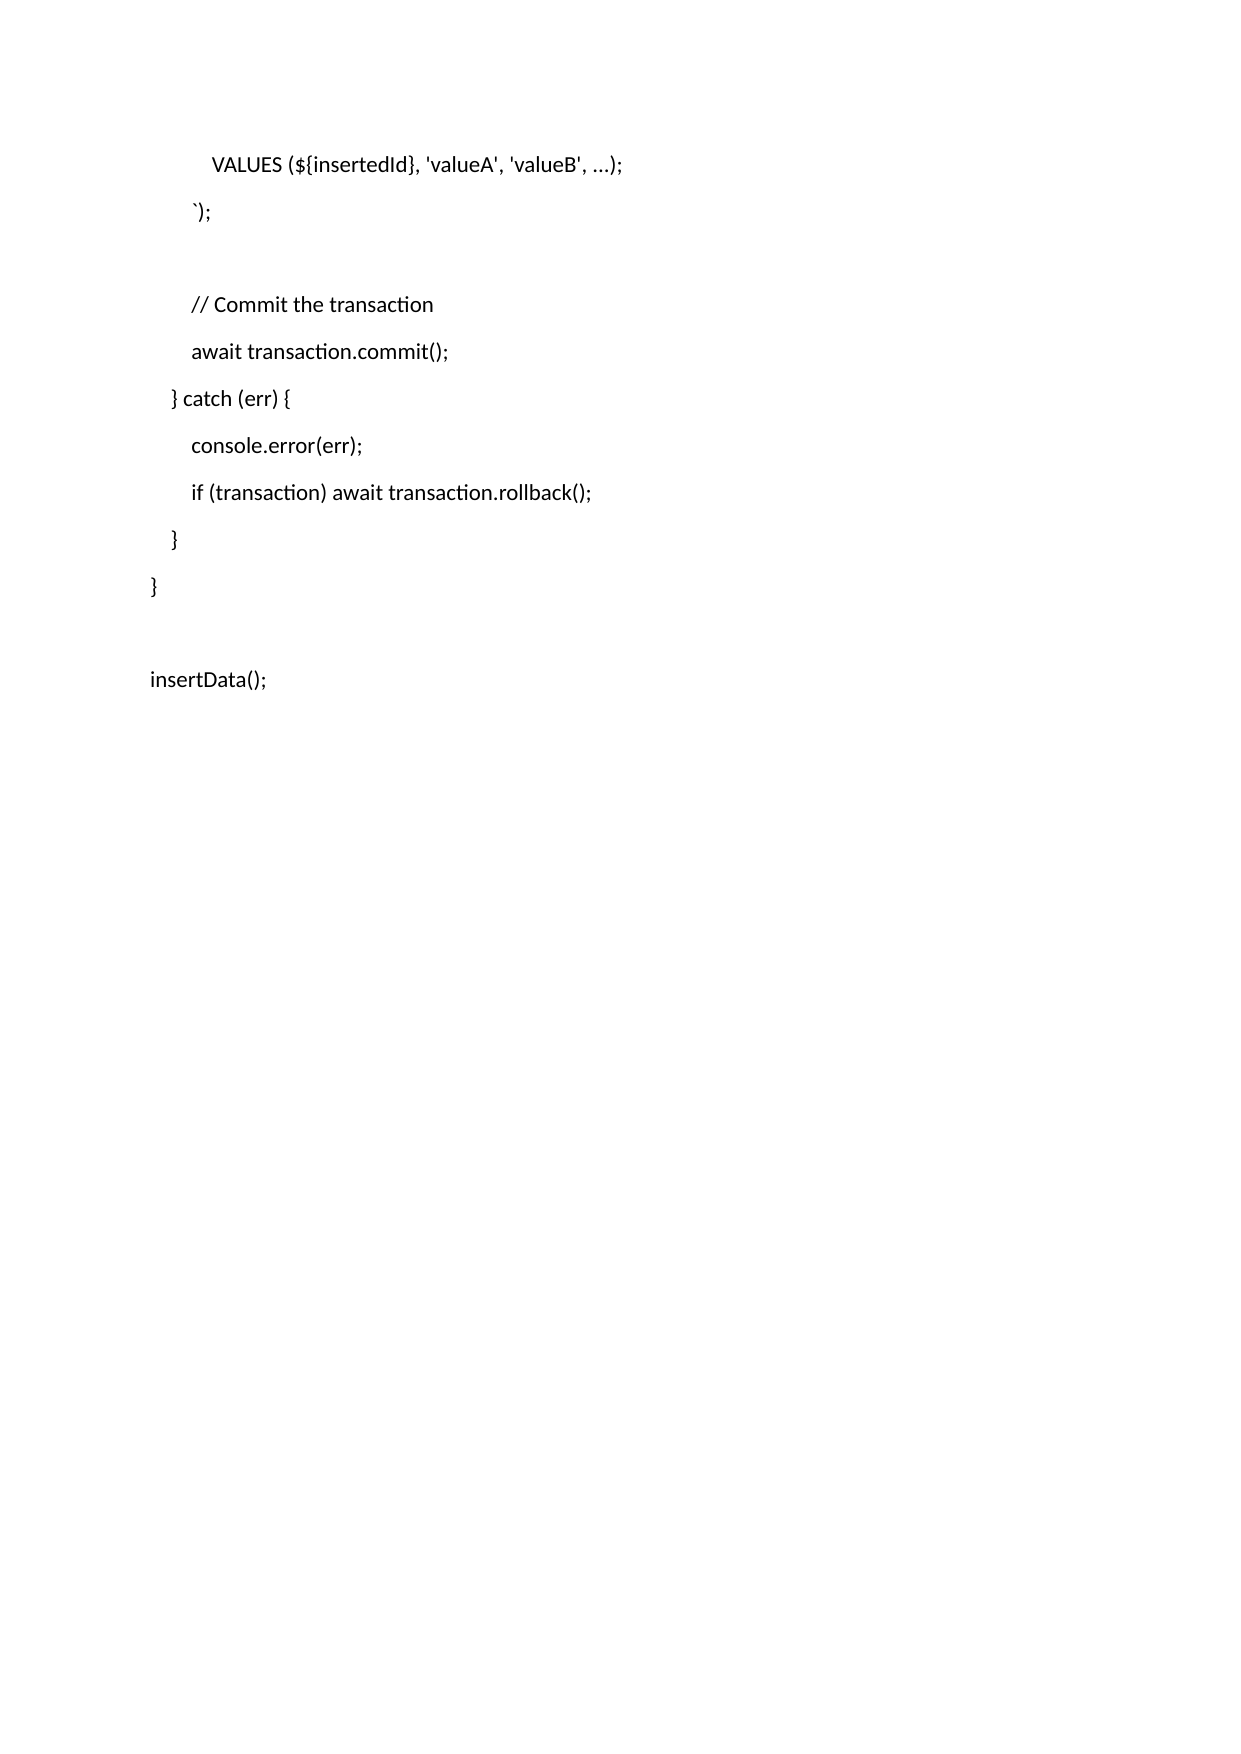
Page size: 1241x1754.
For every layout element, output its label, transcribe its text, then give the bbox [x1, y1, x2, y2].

text } [150, 525, 1090, 553]
text console.error(err); [150, 431, 1090, 459]
text await transaction.commit(); [150, 337, 1090, 366]
text if (transaction) await transaction.rollback(); [150, 478, 1090, 506]
text } catch (err) { [150, 384, 1090, 412]
text VALUES (${insertedId}, 'valueA', 'valueB', ...); [150, 150, 1090, 178]
text // Commit the transaction [150, 291, 1090, 319]
text } [150, 572, 1090, 600]
text insertData(); [150, 666, 1090, 694]
text `); [150, 197, 1090, 225]
